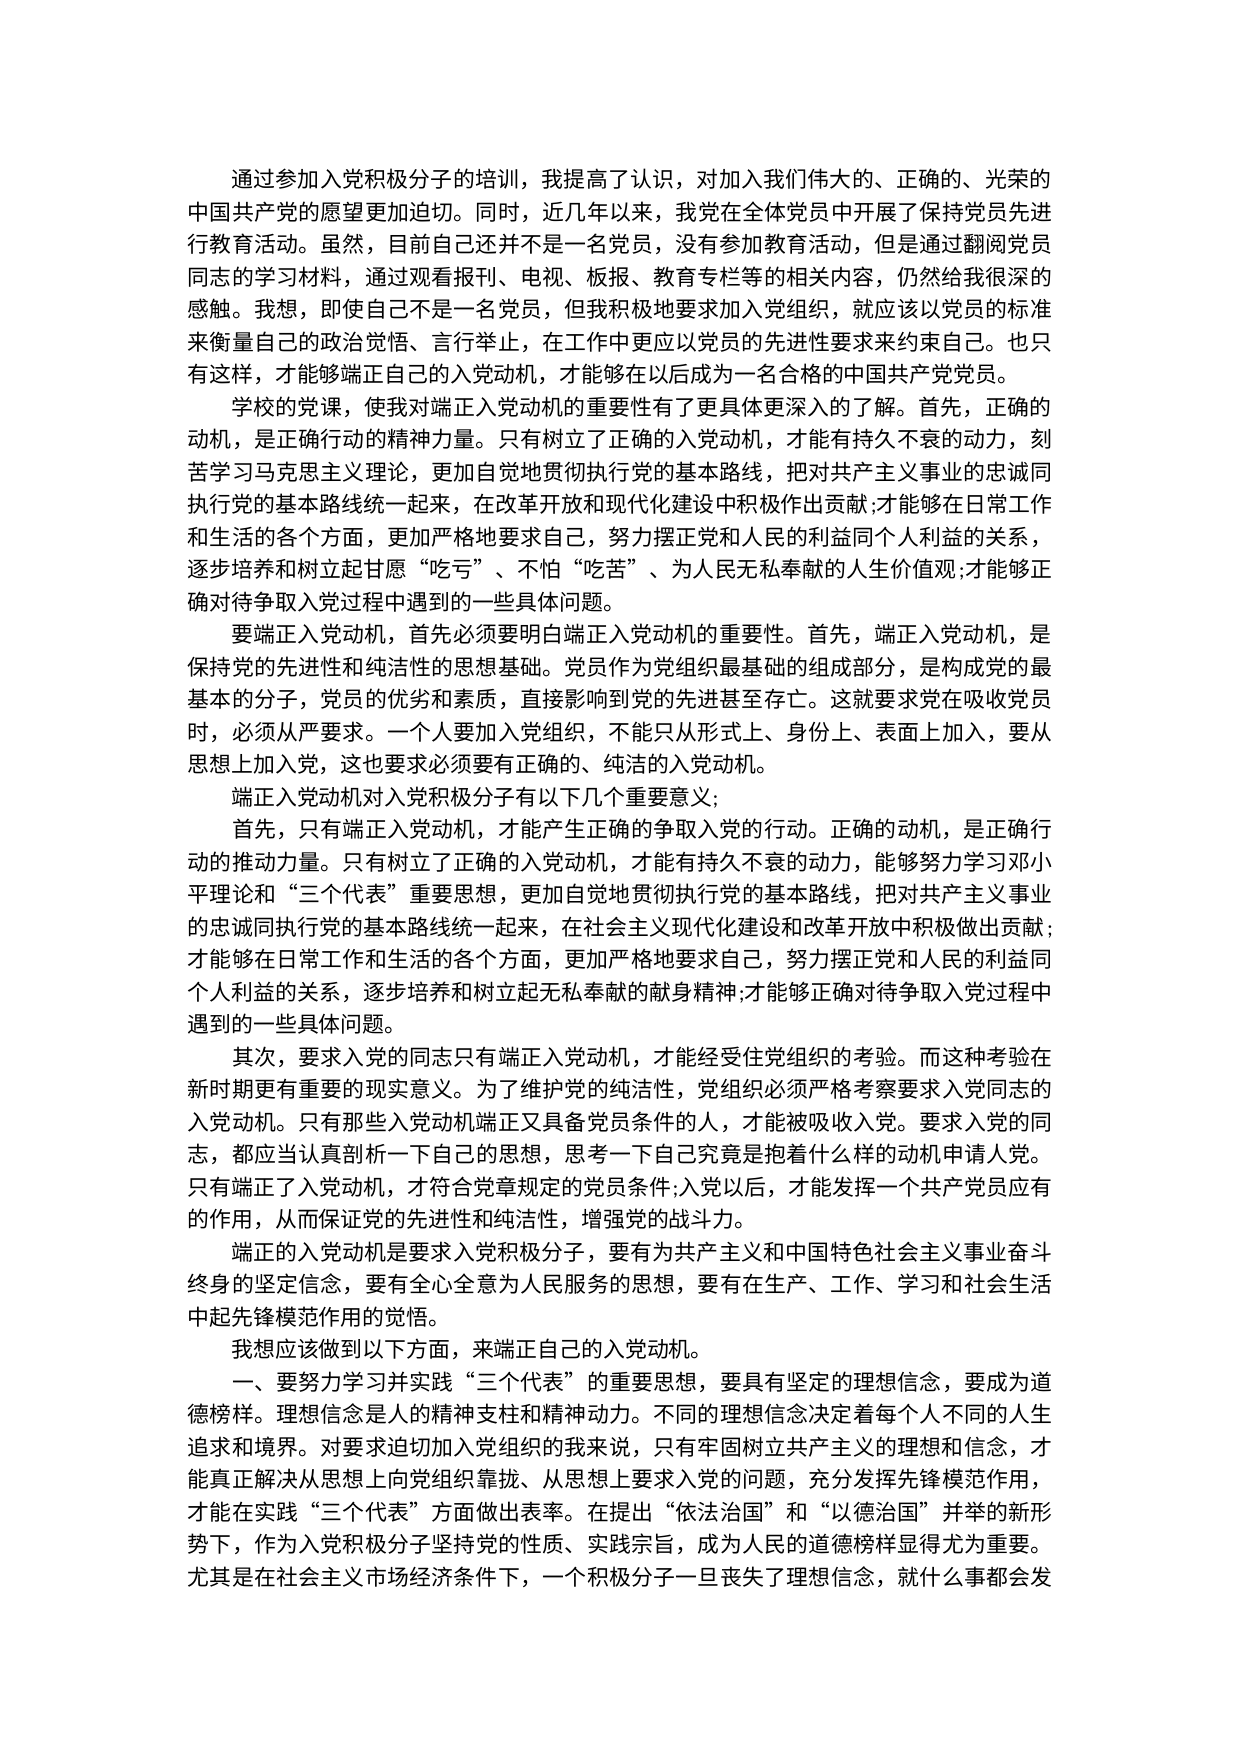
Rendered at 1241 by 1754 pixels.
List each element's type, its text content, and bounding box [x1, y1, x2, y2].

text 首先，只有端正入党动机，才能产生正确的争取入党的行动。正确的动机，是正确行动的推动力量。只有树立了正确的入党动机，才能有持久不衰的动力，能够努力学习邓小平理论和“三个代表”重要思想，更加自觉地贯彻执行党的基本路线，把对共产主义事业的忠诚同执行党的基本路线统一起来，在社会主义现代化建设和改革开放中积极做出贡献;才能够在日常工作和生活的各个方面，更加严格地要求自己，努力摆正党和人民的利益同个人利益的关系，逐步培养和树立起无私奉献的献身精神;才能够正确对待争取入党过程中遇到的一些具体问题。 [187, 812, 1053, 1039]
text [187, 1364, 1053, 1592]
text 我想应该做到以下方面，来端正自己的入党动机。 [187, 1332, 1053, 1364]
text 端正入党动机对入党积极分子有以下几个重要意义; [187, 779, 1053, 812]
text 其次，要求入党的同志只有端正入党动机，才能经受住党组织的考验。而这种考验在新时期更有重要的现实意义。为了维护党的纯洁性，党组织必须严格考察要求入党同志的入党动机。只有那些入党动机端正又具备党员条件的人，才能被吸收入党。要求入党的同志，都应当认真剖析一下自己的思想，思考一下自己究竟是抱着什么样的动机申请人党。只有端正了入党动机，才符合党章规定的党员条件;入党以后，才能发挥一个共产党员应有的作用，从而保证党的先进性和纯洁性，增强党的战斗力。 [187, 1039, 1053, 1234]
text 学校的党课，使我对端正入党动机的重要性有了更具体更深入的了解。首先，正确的动机，是正确行动的精神力量。只有树立了正确的入党动机，才能有持久不衰的动力，刻苦学习马克思主义理论，更加自觉地贯彻执行党的基本路线，把对共产主义事业的忠诚同执行党的基本路线统一起来，在改革开放和现代化建设中积极作出贡献;才能够在日常工作和生活的各个方面，更加严格地要求自己，努力摆正党和人民的利益同个人利益的关系，逐步培养和树立起甘愿“吃亏”、不怕“吃苦”、为人民无私奉献的人生价值观;才能够正确对待争取入党过程中遇到的一些具体问题。 [187, 389, 1053, 617]
text 要端正入党动机，首先必须要明白端正入党动机的重要性。首先，端正入党动机，是保持党的先进性和纯洁性的思想基础。党员作为党组织最基础的组成部分，是构成党的最基本的分子，党员的优劣和素质，直接影响到党的先进甚至存亡。这就要求党在吸收党员时，必须从严要求。一个人要加入党组织，不能只从形式上、身份上、表面上加入，要从思想上加入党，这也要求必须要有正确的、纯洁的入党动机。 [187, 617, 1053, 779]
text 通过参加入党积极分子的培训，我提高了认识，对加入我们伟大的、正确的、光荣的中国共产党的愿望更加迫切。同时，近几年以来，我党在全体党员中开展了保持党员先进行教育活动。虽然，目前自己还并不是一名党员，没有参加教育活动，但是通过翻阅党员同志的学习材料，通过观看报刊、电视、板报、教育专栏等的相关内容，仍然给我很深的感触。我想，即使自己不是一名党员，但我积极地要求加入党组织，就应该以党员的标准来衡量自己的政治觉悟、言行举止，在工作中更应以党员的先进性要求来约束自己。也只有这样，才能够端正自己的入党动机，才能够在以后成为一名合格的中国共产党党员。 [187, 162, 1053, 389]
text 端正的入党动机是要求入党积极分子，要有为共产主义和中国特色社会主义事业奋斗终身的坚定信念，要有全心全意为人民服务的思想，要有在生产、工作、学习和社会生活中起先锋模范作用的觉悟。 [187, 1234, 1053, 1332]
